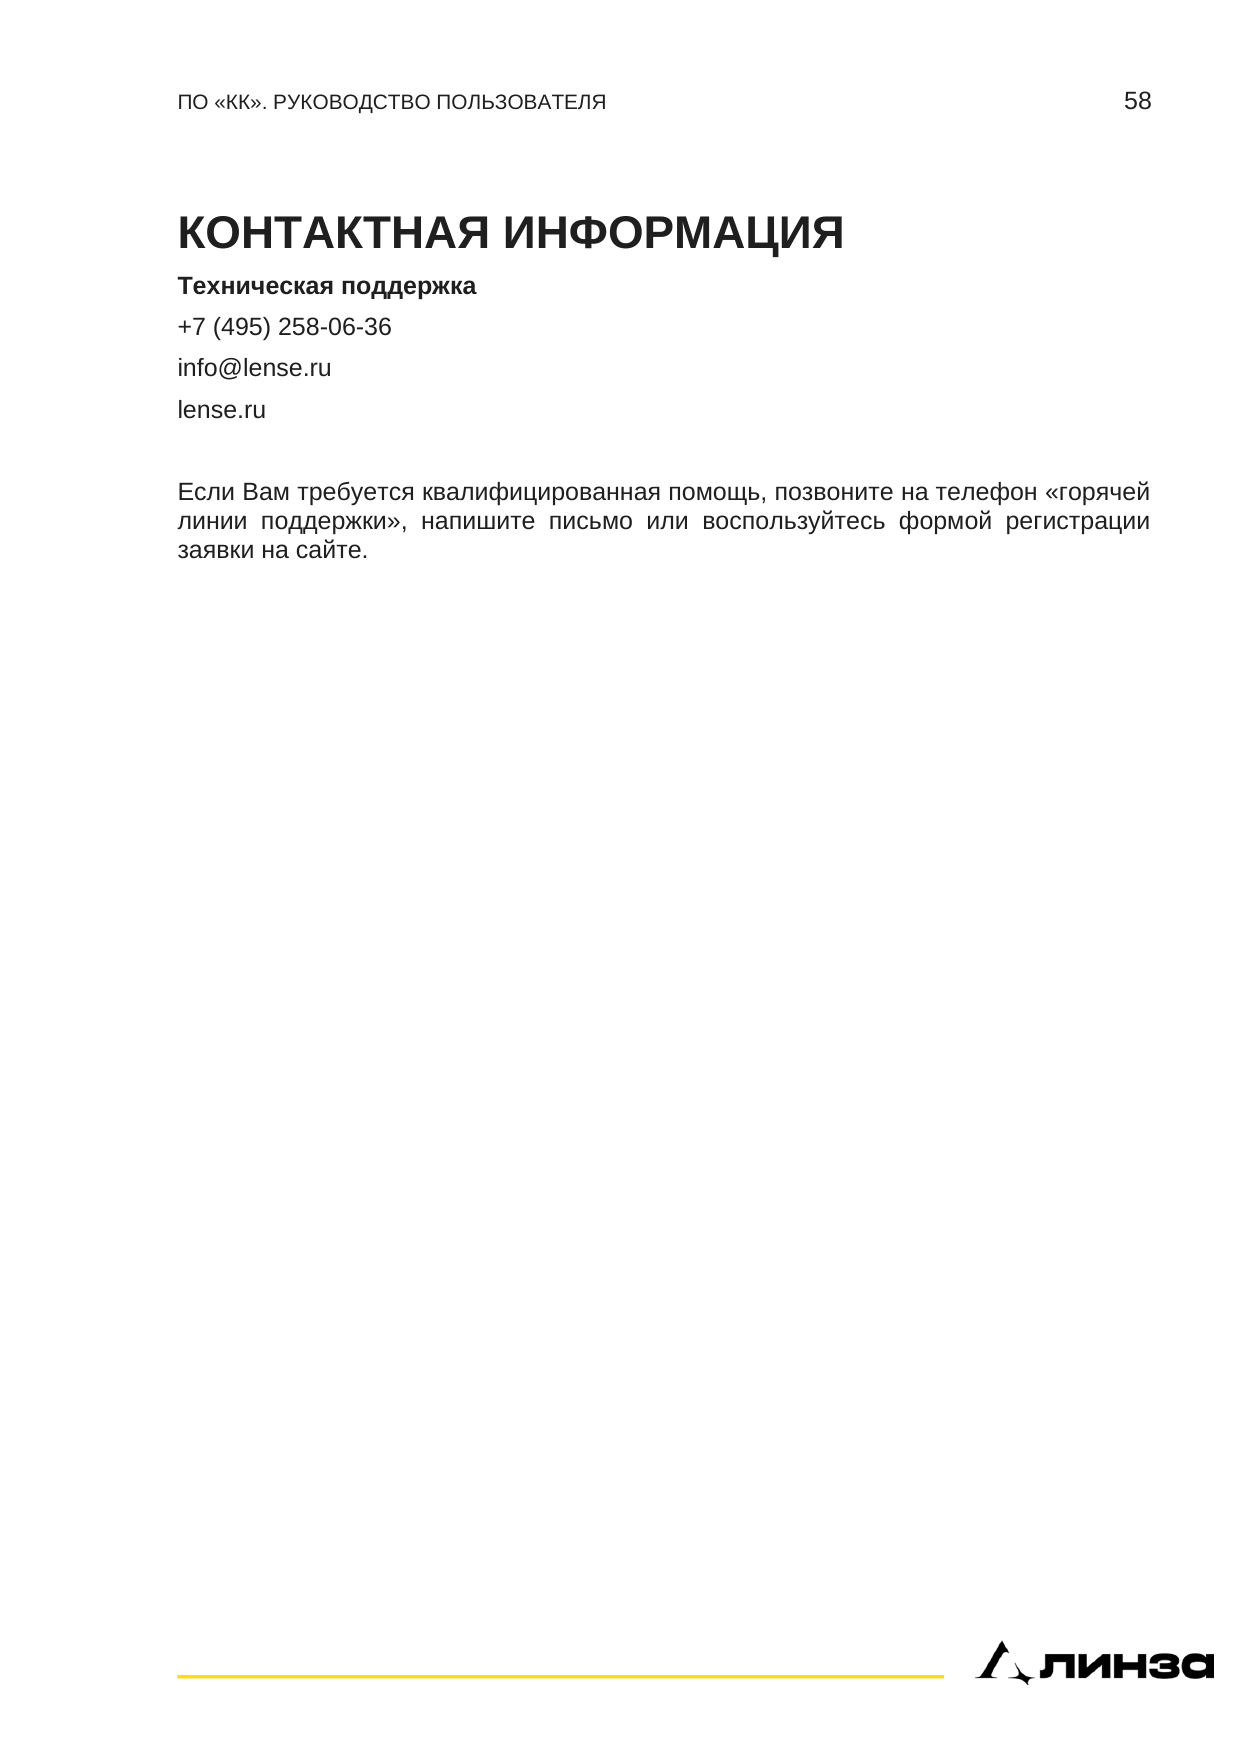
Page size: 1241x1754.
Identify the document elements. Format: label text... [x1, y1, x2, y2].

text Техническая поддержка [177, 271, 1152, 300]
text +7 (495) 258-06-36 [177, 312, 1152, 341]
text info@lense.ru [177, 353, 1152, 382]
picture [177, 1640, 1214, 1685]
text lense.ru [177, 395, 1152, 423]
text КОНТАКТНАЯ ИНФОРМАЦИЯ [177, 206, 1152, 258]
text Если Вам требуется квалифицированная помощь, позвоните на телефон «горячей линии поддержки», напишите письмо или воспользуйтесь формой регистрации заявки на сайте. [177, 477, 1152, 563]
